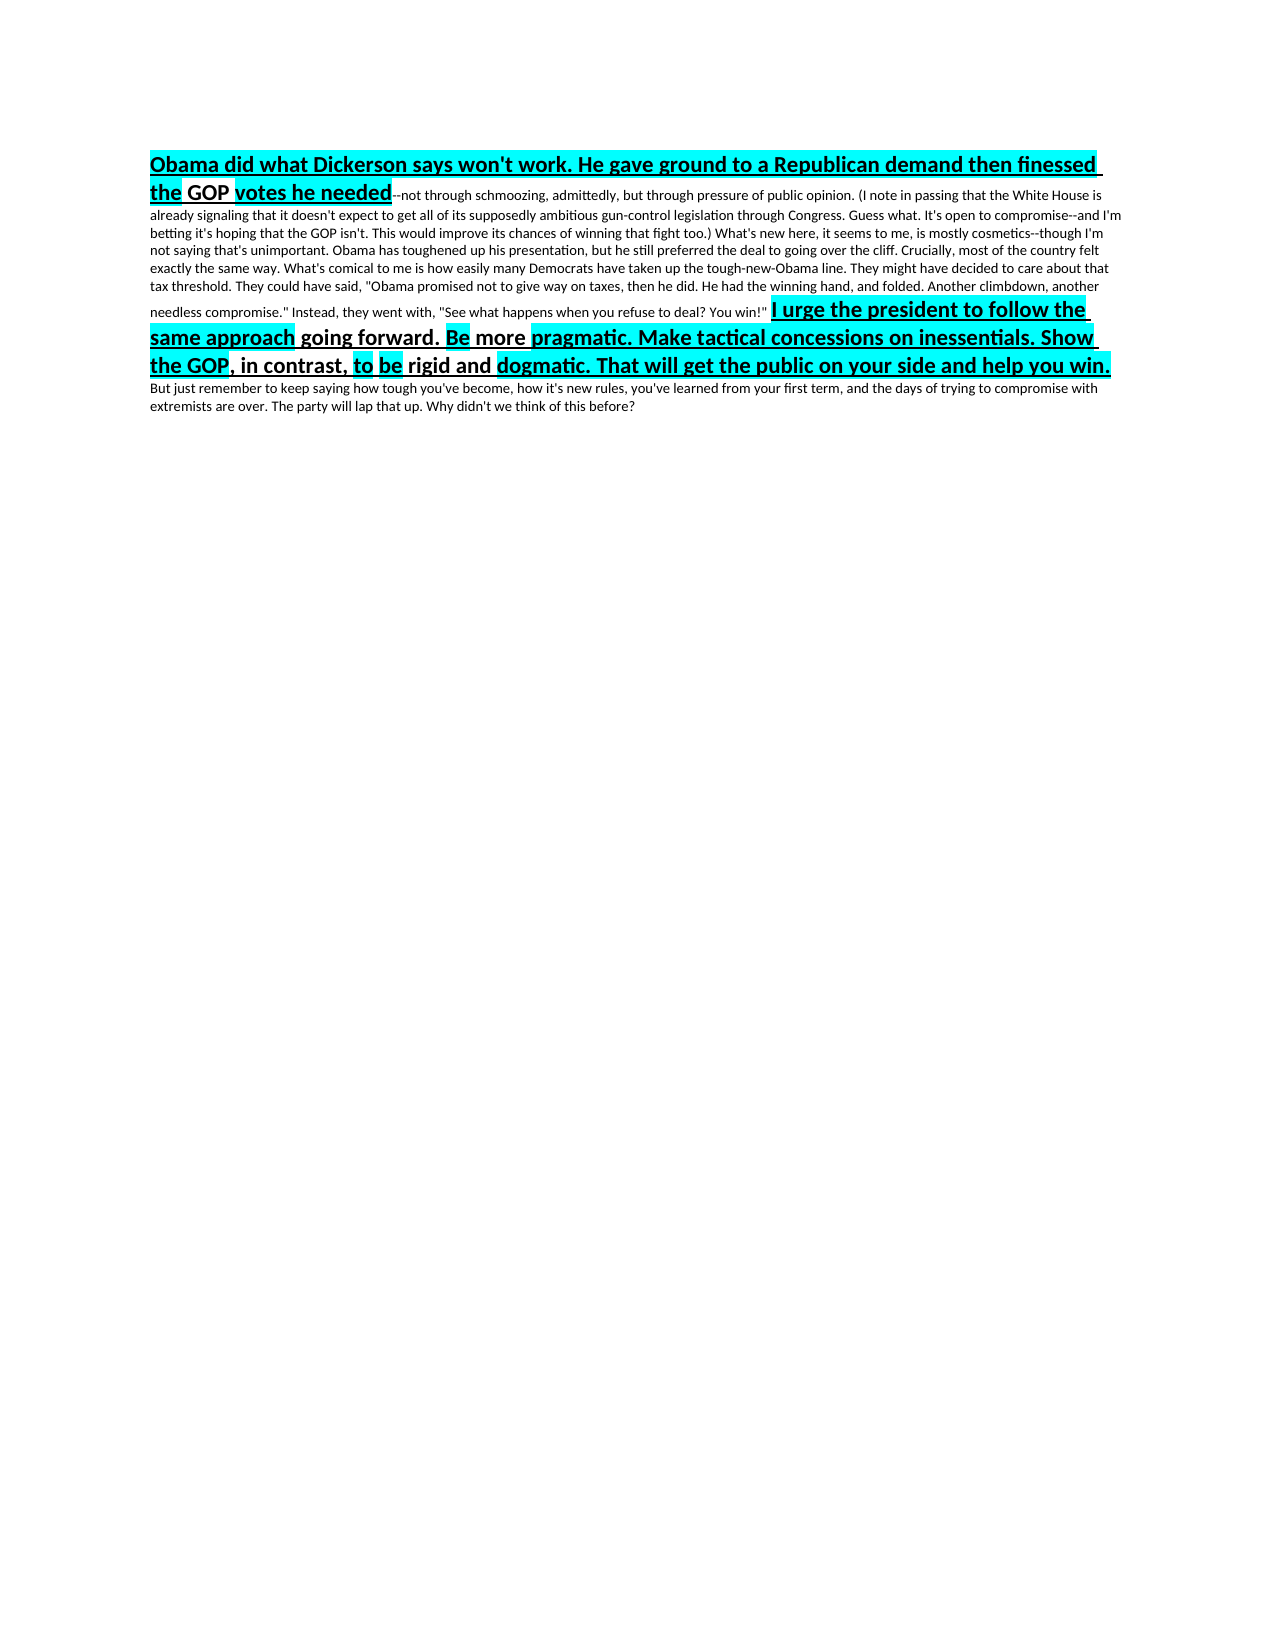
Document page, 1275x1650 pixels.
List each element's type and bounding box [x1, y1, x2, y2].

text [150, 150, 1125, 415]
